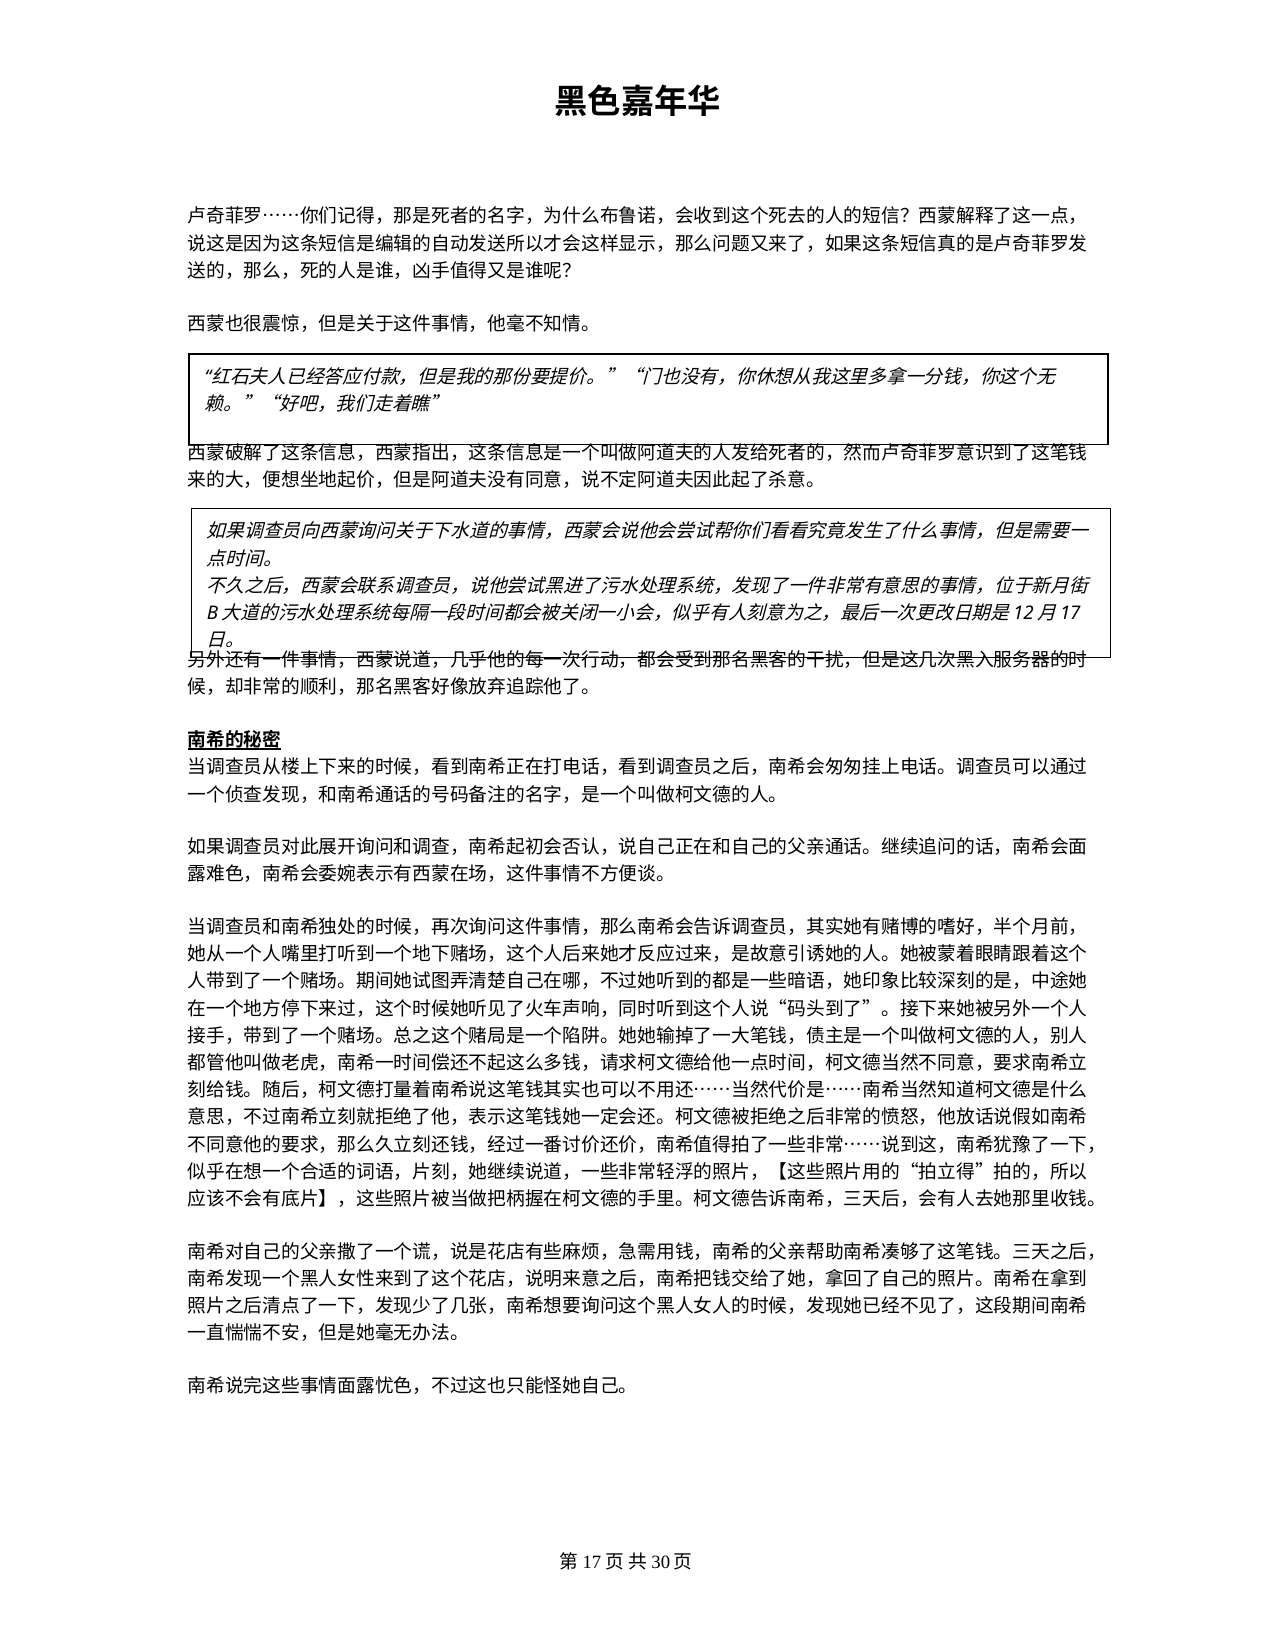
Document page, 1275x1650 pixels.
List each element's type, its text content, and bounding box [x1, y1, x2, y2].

list 另外还有一件事情，西蒙说道，几乎他的每一次行动，都会受到那名黑客的干扰，但是这几次黑入服务器的时候，却非常的顺利，那名黑客好像放弃追踪他了。 [187, 645, 1087, 699]
list 西蒙也很震惊，但是关于这件事情，他毫不知情。 [187, 308, 1087, 335]
list 如果调查员对此展开询问和调查，南希起初会否认，说自己正在和自己的父亲通话。继续追问的话，南希会面露难色，南希会委婉表示有西蒙在场，这件事情不方便谈。 [187, 832, 1087, 886]
list 南希对自己的父亲撒了一个谎，说是花店有些麻烦，急需用钱，南希的父亲帮助南希凑够了这笔钱。三天之后，南希发现一个黑人女性来到了这个花店，说明来意之后，南希把钱交给了她，拿回了自己的照片。南希在拿到照片之后清点了一下，发现少了几张，南希想要询问这个黑人女人的时候，发现她已经不见了，这段期间南希一直惴惴不安，但是她毫无办法。 [187, 1236, 1087, 1345]
list 当调查员和南希独处的时候，再次询问这件事情，那么南希会告诉调查员，其实她有赌博的嗜好，半个月前，她从一个人嘴里打听到一个地下赌场，这个人后来她才反应过来，是故意引诱她的人。她被蒙着眼睛跟着这个人带到了一个赌场。期间她试图弄清楚自己在哪，不过她听到的都是一些暗语，她印象比较深刻的是，中途她在一个地方停下来过，这个时候她听见了火车声响，同时听到这个人说“码头到了”。接下来她被另外一个人接手，带到了一个赌场。总之这个赌局是一个陷阱。她她输掉了一大笔钱，债主是一个叫做柯文德的人，别人都管他叫做老虎，南希一时间偿还不起这么多钱，请求柯文德给他一点时间，柯文德当然不同意，要求南希立刻给钱。随后，柯文德打量着南希说这笔钱其实也可以不用还……当然代价是……南希当然知道柯文德是什么意思，不过南希立刻就拒绝了他，表示这笔钱她一定会还。柯文德被拒绝之后非常的愤怒，他放话说假如南希不同意他的要求，那么久立刻还钱，经过一番讨价还价，南希值得拍了一些非常……说到这，南希犹豫了一下，似乎在想一个合适的词语，片刻，她继续说道，一些非常轻浮的照片，【这些照片用的“拍立得”拍的，所以应该不会有底片】，这些照片被当做把柄握在柯文德的手里。柯文德告诉南希，三天后，会有人去她那里收钱。 [187, 912, 1087, 1211]
list 南希说完这些事情面露忧色，不过这也只能怪她自己。 [187, 1371, 1087, 1398]
list 当调查员从楼上下来的时候，看到南希正在打电话，看到调查员之后，南希会匆匆挂上电话。调查员可以通过一个侦查发现，和南希通话的号码备注的名字，是一个叫做柯文德的人。 [187, 752, 1087, 806]
list 卢奇菲罗……你们记得，那是死者的名字，为什么布鲁诺，会收到这个死去的人的短信？西蒙解释了这一点，说这是因为这条短信是编辑的自动发送所以才会这样显示，那么问题又来了，如果这条短信真的是卢奇菲罗发送的，那么，死的人是谁，凶手值得又是谁呢？ [187, 201, 1087, 283]
list 西蒙破解了这条信息，西蒙指出，这条信息是一个叫做阿道夫的人发给死者的，然而卢奇菲罗意识到了这笔钱来的大，便想坐地起价，但是阿道夫没有同意，说不定阿道夫因此起了杀意。 [187, 437, 1087, 492]
list 南希的秘密 [187, 725, 1087, 752]
